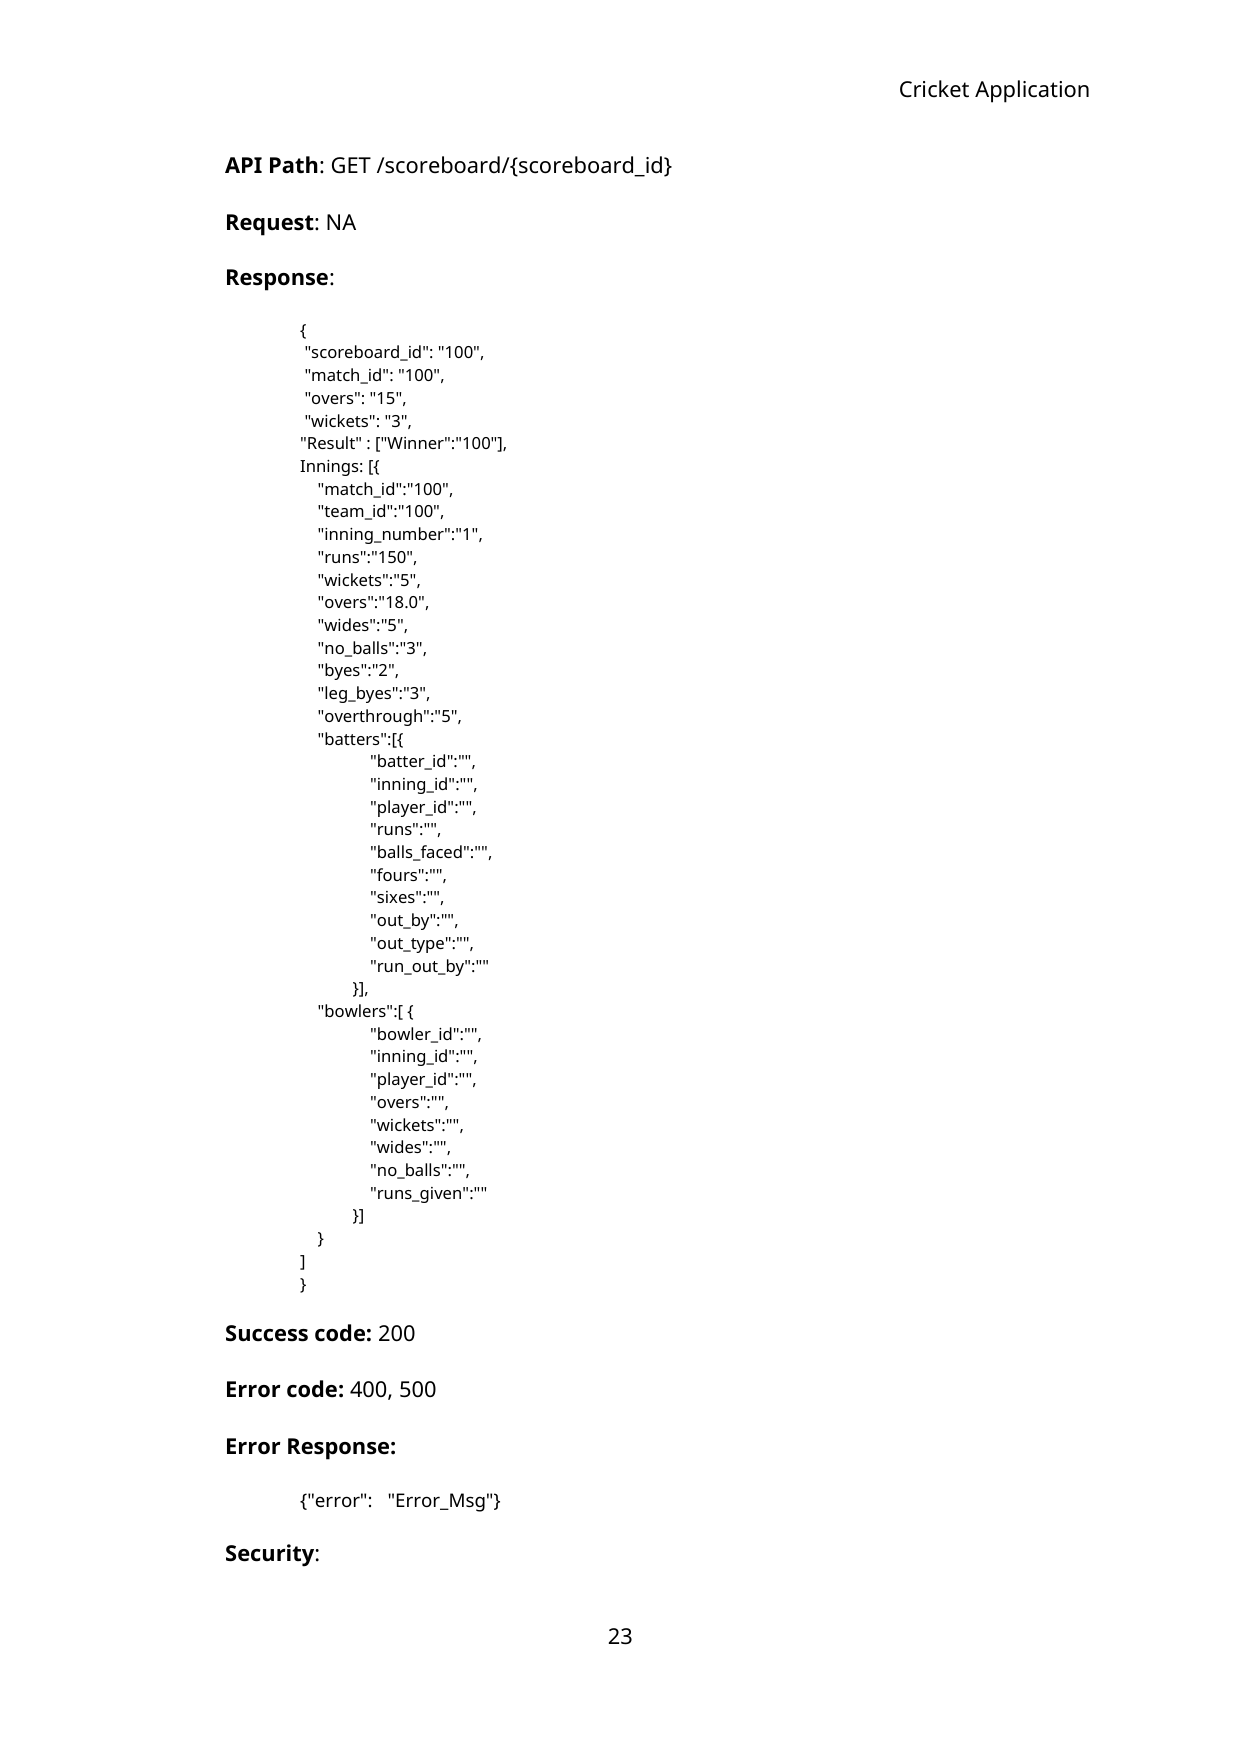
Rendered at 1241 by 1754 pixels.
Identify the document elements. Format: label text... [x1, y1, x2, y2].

text "no_balls":"3", [300, 636, 1090, 659]
text "inning_id":"", [300, 1045, 1090, 1068]
text } [300, 1227, 1090, 1249]
text Response: [150, 262, 1090, 292]
text Success code: 200 [150, 1318, 1090, 1347]
text "overthrough":"5", [300, 704, 1090, 727]
text API Path: GET /scoreboard/{scoreboard_id} [150, 150, 1090, 180]
text ] [300, 1249, 1090, 1272]
text "out_type":"", [300, 932, 1090, 954]
text "byes":"2", [300, 659, 1090, 682]
text "wickets": "3", [300, 409, 1090, 432]
text "overs":"18.0", [300, 591, 1090, 614]
text "runs_given":"" [300, 1181, 1090, 1204]
text "scoreboard_id": "100", [300, 341, 1090, 364]
text "wickets":"5", [300, 568, 1090, 591]
text Innings: [{ [300, 455, 1090, 477]
text "match_id": "100", [300, 364, 1090, 387]
text "match_id":"100", [300, 477, 1090, 500]
text "inning_number":"1", [300, 523, 1090, 546]
text "Result" : ["Winner":"100"], [300, 432, 1090, 455]
text "wickets":"", [300, 1113, 1090, 1136]
text "balls_faced":"", [300, 841, 1090, 863]
text "leg_byes":"3", [300, 682, 1090, 704]
text } [300, 1272, 1090, 1295]
text "sixes":"", [300, 886, 1090, 909]
text "run_out_by":"" [300, 954, 1090, 977]
text "batters":[{ [300, 727, 1090, 750]
text "bowlers":[ { [300, 1000, 1090, 1022]
text Security: [150, 1538, 1090, 1568]
text "batter_id":"", [300, 750, 1090, 773]
text Error code: 400, 500 [150, 1374, 1090, 1404]
text Request: NA [150, 207, 1090, 236]
text Error Response: [150, 1431, 1090, 1461]
text "bowler_id":"", [300, 1022, 1090, 1045]
text "overs": "15", [300, 387, 1090, 409]
text "overs":"", [300, 1091, 1090, 1113]
text "team_id":"100", [300, 500, 1090, 523]
text }] [300, 1204, 1090, 1227]
text "no_balls":"", [300, 1159, 1090, 1181]
text "wides":"", [300, 1136, 1090, 1159]
text "runs":"150", [300, 546, 1090, 568]
text { [300, 318, 1090, 341]
text "runs":"", [300, 818, 1090, 841]
text {"error": "Error_Msg"} [300, 1487, 1090, 1513]
text "wides":"5", [300, 614, 1090, 636]
text "fours":"", [300, 863, 1090, 886]
text "inning_id":"", [300, 773, 1090, 795]
text "player_id":"", [300, 795, 1090, 818]
text "out_by":"", [300, 909, 1090, 932]
text "player_id":"", [300, 1068, 1090, 1091]
text }], [300, 977, 1090, 1000]
